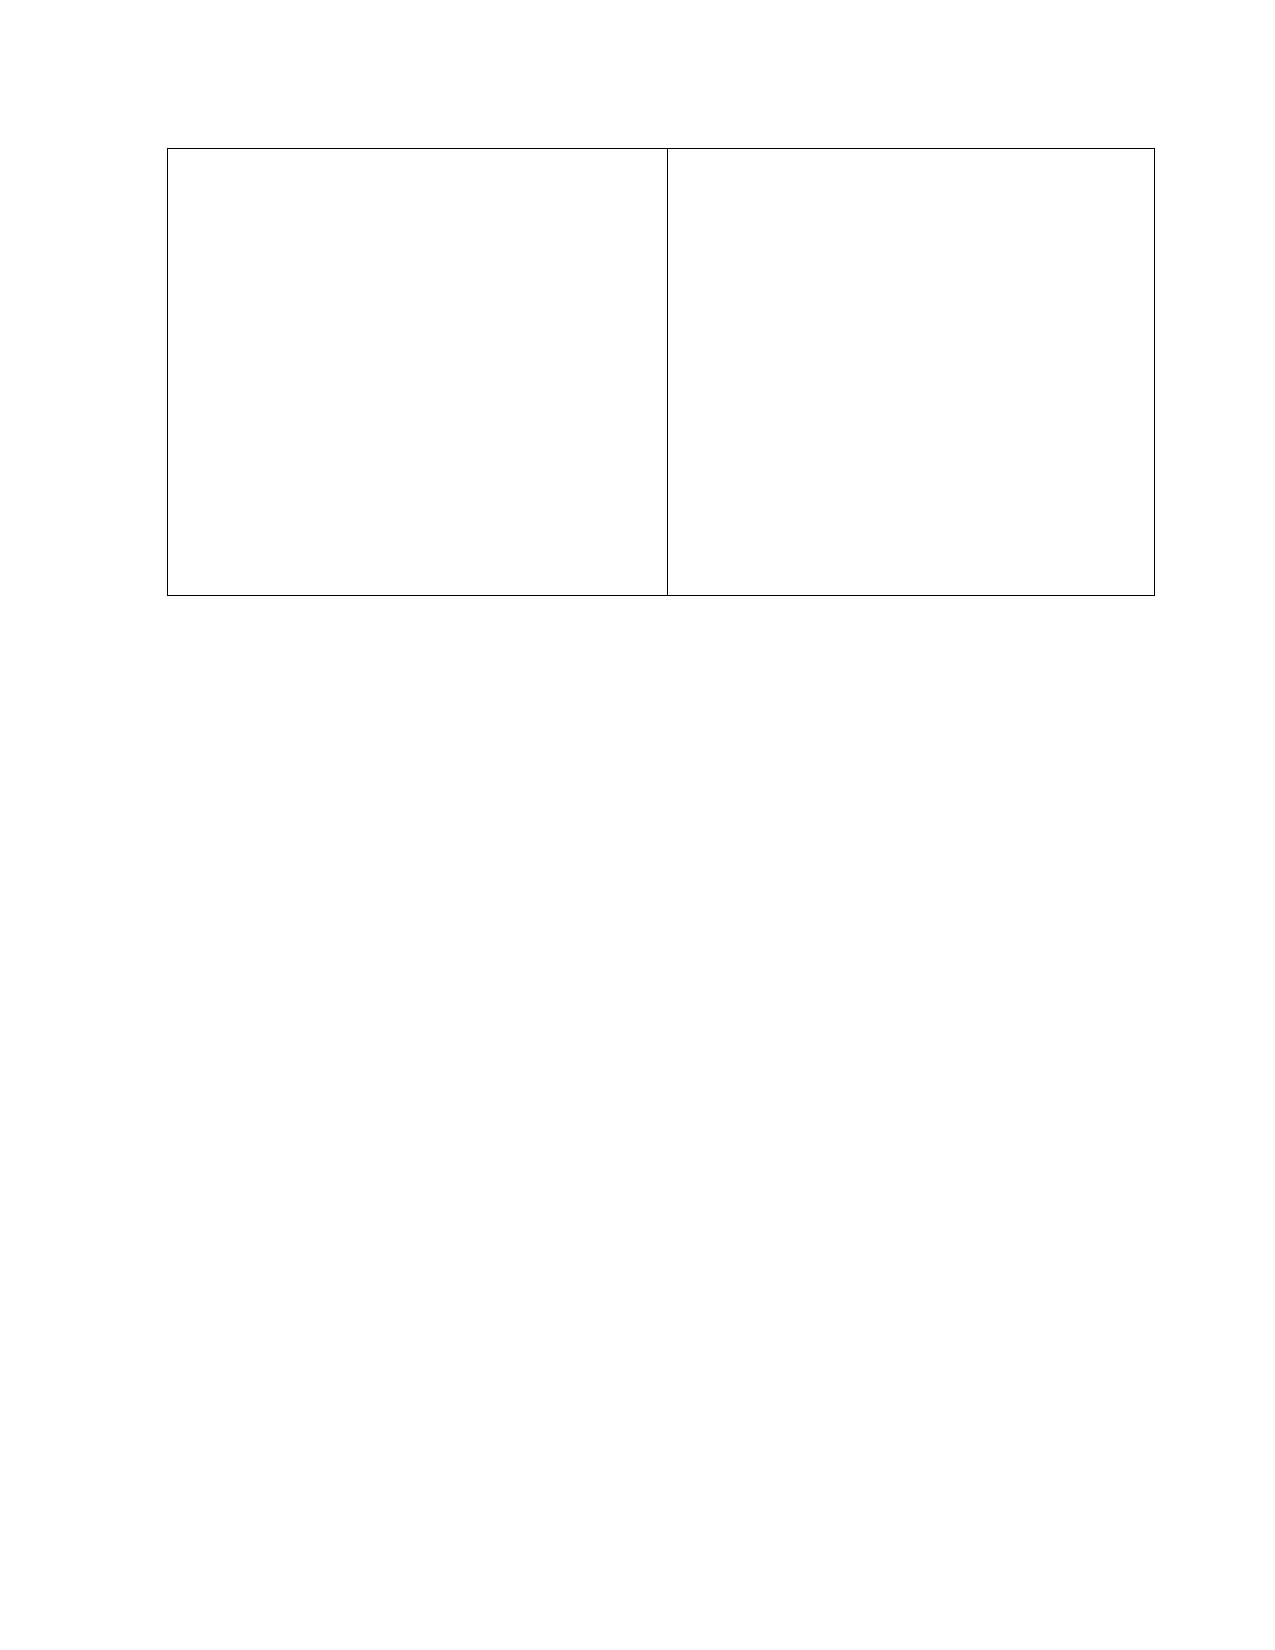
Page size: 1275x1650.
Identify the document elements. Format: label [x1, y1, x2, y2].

table_cell [668, 149, 1154, 594]
table_cell [168, 149, 667, 594]
